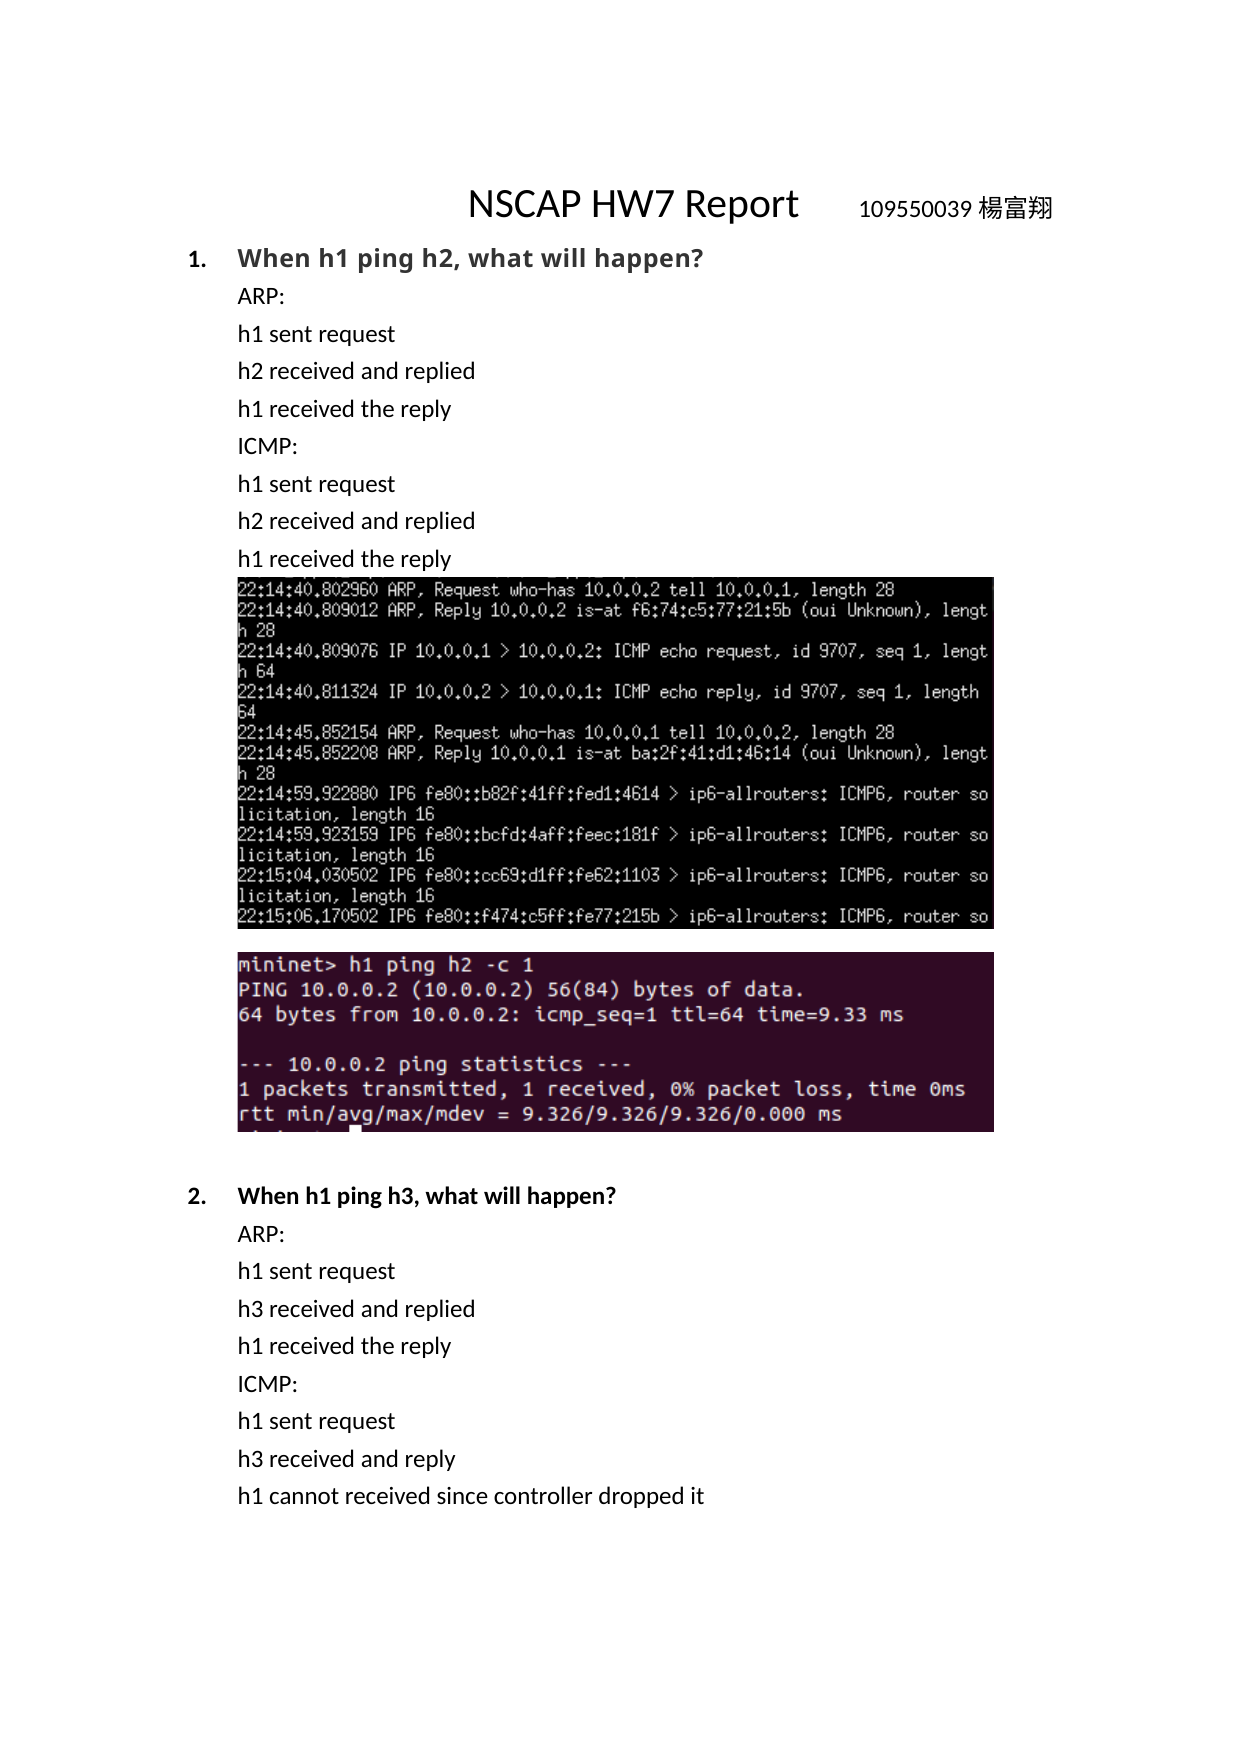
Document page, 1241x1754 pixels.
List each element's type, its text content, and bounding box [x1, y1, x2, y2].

list h2 received and replied [237, 502, 1053, 539]
picture [237, 952, 994, 1132]
text NSCAP HW7 Report 109550039 楊富翔 [187, 164, 1053, 239]
list h1 sent request [237, 1252, 1053, 1289]
list ICMP: [237, 427, 1053, 464]
list h1 received the reply [237, 1327, 1053, 1364]
list h3 received and replied [237, 1289, 1053, 1327]
list ARP: [237, 1214, 1053, 1252]
list h1 sent request [237, 314, 1053, 352]
list ICMP: [237, 1364, 1053, 1402]
list h2 received and replied [237, 352, 1053, 389]
picture [237, 577, 994, 929]
list h1 cannot received since controller dropped it [237, 1477, 1053, 1514]
list When h1 ping h2, what will happen? [187, 239, 1053, 277]
list ARP: [237, 277, 1053, 314]
list h1 sent request [237, 1402, 1053, 1439]
list h1 received the reply [237, 389, 1053, 427]
list When h1 ping h3, what will happen? [187, 1177, 1053, 1214]
list h3 received and reply [237, 1439, 1053, 1477]
list h1 received the reply [237, 539, 1053, 577]
list h1 sent request [237, 464, 1053, 502]
